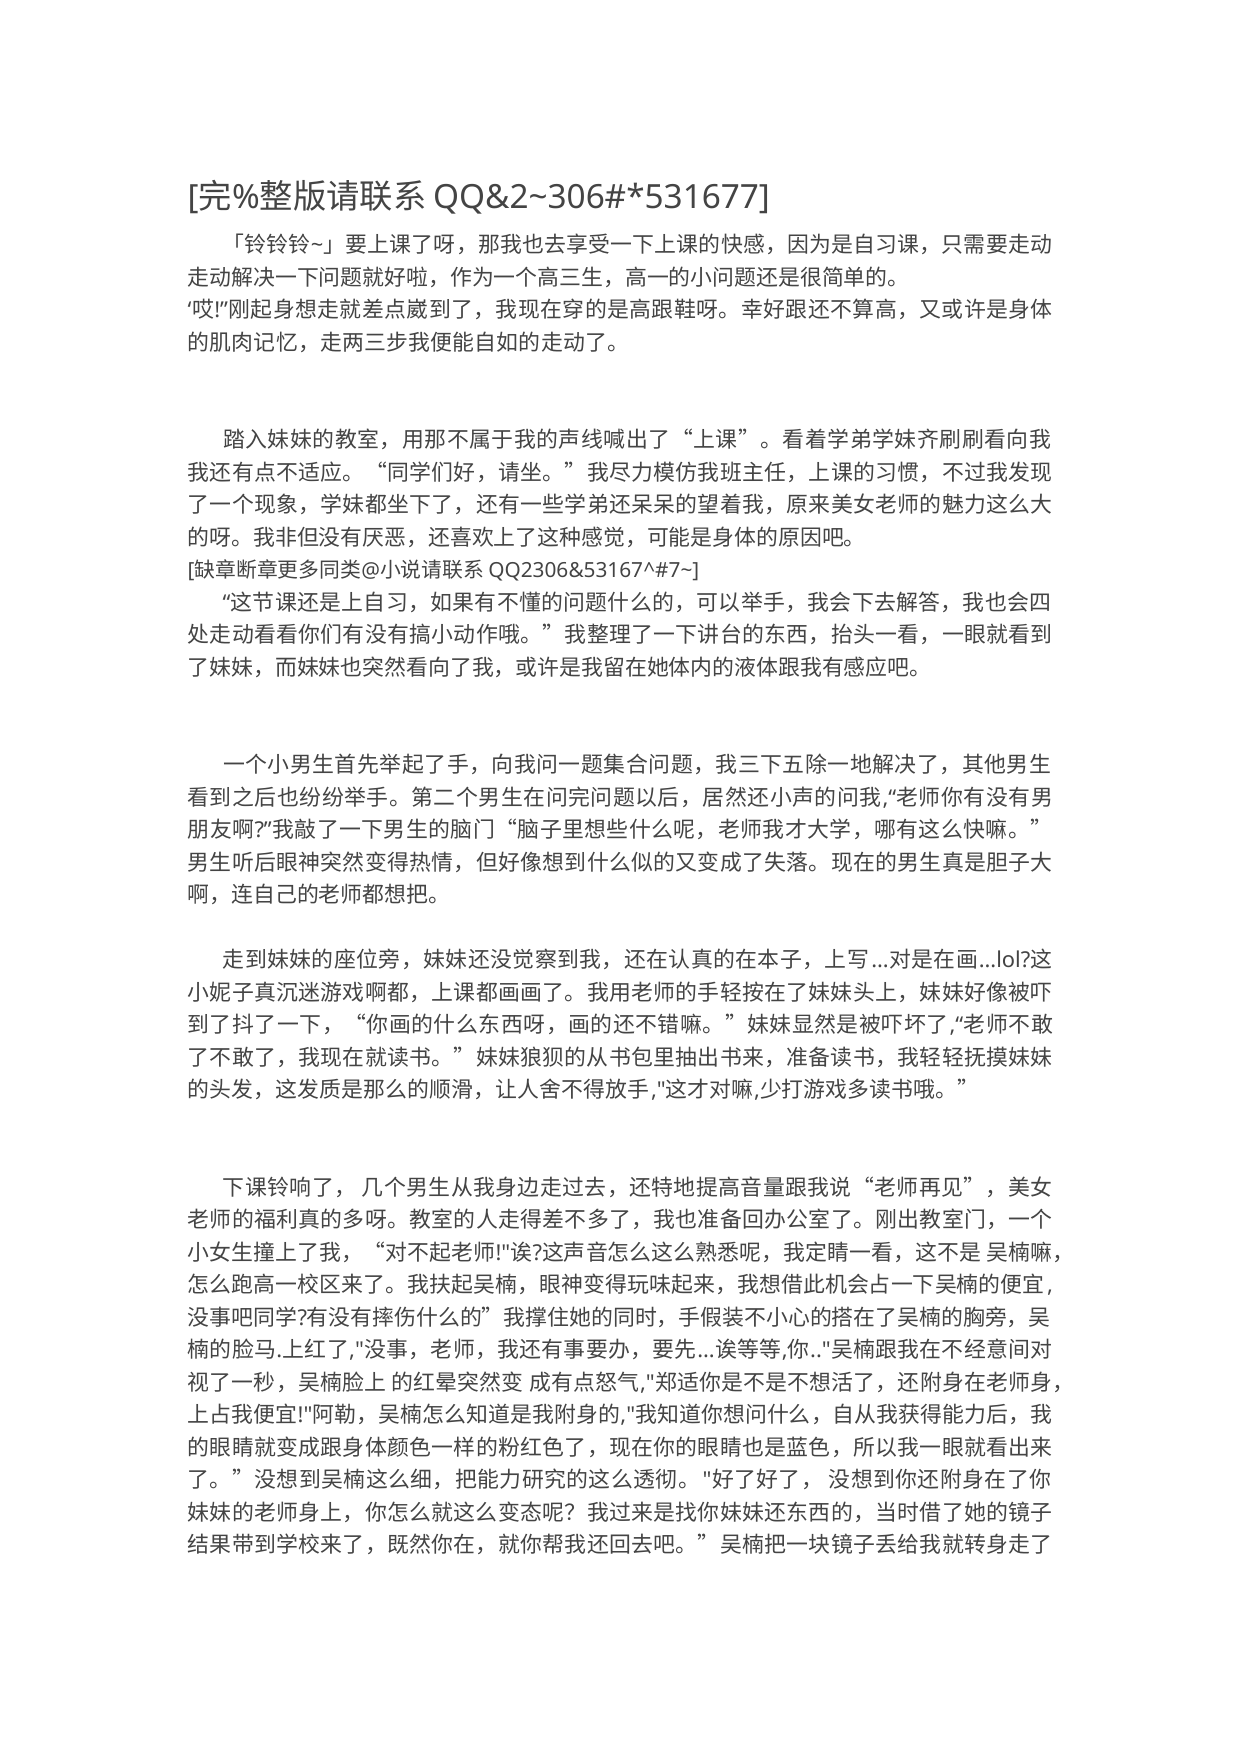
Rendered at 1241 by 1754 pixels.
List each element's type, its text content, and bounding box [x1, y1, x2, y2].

text 踏入妹妹的教室，用那不属于我的声线喊出了“上课”。看着学弟学妹齐刷刷看向我我还有点不适应。“同学们好，请坐。”我尽力模仿我班主任，上课的习惯，不过我发现了一个现象，学妹都坐下了，还有一些学弟还呆呆的望着我，原来美女老师的魅力这么大的呀。我非但没有厌恶，还喜欢上了这种感觉，可能是身体的原因吧。3 M L) h1 ^ o. i [187, 422, 1053, 552]
text ‘哎!”刚起身想走就差点崴到了，我现在穿的是高跟鞋呀。幸好跟还不算高，又或许是身体的肌肉记忆，走两三步我便能自如的走动了。0 n; M( B0 D' k4 A6 F: [& \5 A[缺章%断章更多同类小^说请联系*QQ23#06&531677] [187, 307, 1053, 389]
text [完%整版请联系QQ&2~306#*531677] [187, 162, 1053, 227]
text 走到妹妹的座位旁，妹妹还没觉察到我，还在认真的在本子，上写...对是在画...lol?这小妮子真沉迷游戏啊都，上课都画画了。我用老师的手轻按在了妹妹头上，妹妹好像被吓到了抖了一下，“你画的什么东西呀，画的还不错嘛。”妹妹显然是被吓坏了,“老师不敢了不敢了，我现在就读书。”妹妹狼狈的从书包里抽出书来，准备读书，我轻轻抚摸妹妹的头发，这发质是那么的顺滑，让人舍不得放手,"这才对嘛,少打游戏多读书哦。”; w6 c- D# W$ ` }" A6 V[最新最全无广告完整*版请联系QQ2%306&53167^7@] [187, 942, 1053, 1137]
text “这节课还是上自习，如果有不懂的问题什么的，可以举手，我会下去解答，我也会四处走动看看你们有没有搞小动作哦。”我整理了一下讲台的东西，抬头一看，一眼就看到了妹妹，而妹妹也突然看向了我，或许是我留在她体内的液体跟我有感应吧。: V p. T! o V( O% t- c [187, 584, 1053, 714]
text 下课铃响了， 几个男生从我身边走过去，还特地提高音量跟我说“老师再见”，美女老师的福利真的多呀。教室的人走得差不多了，我也准备回办公室了。刚出教室门，一个小女生撞上了我，“对不起老师!"诶?这声音怎么这么熟悉呢，我定睛一看，这不是 吴楠嘛，怎么跑高一校区来了。我扶起吴楠，眼神变得玩味起来，我想借此机会占一下吴楠的便宜,没事吧同学?有没有摔伤什么的”我撑住她的同时，手假装不小心的搭在了吴楠的胸旁，吴楠的脸马.上红了,"没事，老师，我还有事要办，要先...诶等等,你.."吴楠跟我在不经意间对视了一秒，吴楠脸上 的红晕突然变 成有点怒气,"郑适你是不是不想活了，还附身在老师身，上占我便宜!"阿勒，吴楠怎么知道是我附身的,"我知道你想问什么，自从我获得能力后，我的眼睛就变成跟身体颜色一样的粉红色了，现在你的眼睛也是蓝色，所以我一眼就看出来了。”没想到吴楠这么细，把能力研究的这么透彻。"好了好了， 没想到你还附身在了你妹妹的老师身上，你怎么就这么变态呢？我过来是找你妹妹还东西的，当时借了她的镜子，结果带到学校来了，既然你在，就你帮我还回去吧。”吴楠把一块镜子丢给我就转身走了。 { _( f( u4 h0 |2 l [187, 1169, 1053, 1592]
text 一个小男生首先举起了手，向我问一题集合问题，我三下五除一地解决了，其他男生看到之后也纷纷举手。第二个男生在问完问题以后，居然还小声的问我,“老师你有没有男朋友啊?”我敲了一下男生的脑门“脑子里想些什么呢，老师我才大学，哪有这么快嘛。”男生听后眼神突然变得热情，但好像想到什么似的又变成了失落。现在的男生真是胆子大啊，连自己的老师都想把。 [187, 747, 1053, 909]
text [缺章断章更多同类@小说请联系QQ2306&53167^#7~] [187, 552, 1053, 584]
text 「铃铃铃~」要上课了呀，那我也去享受一下上课的快感，因为是自习课，只需要走动走动解决一下问题就好啦，作为一个高三生，高一的小问题还是很简单的。( G4 L, h- e; g [187, 227, 1053, 292]
